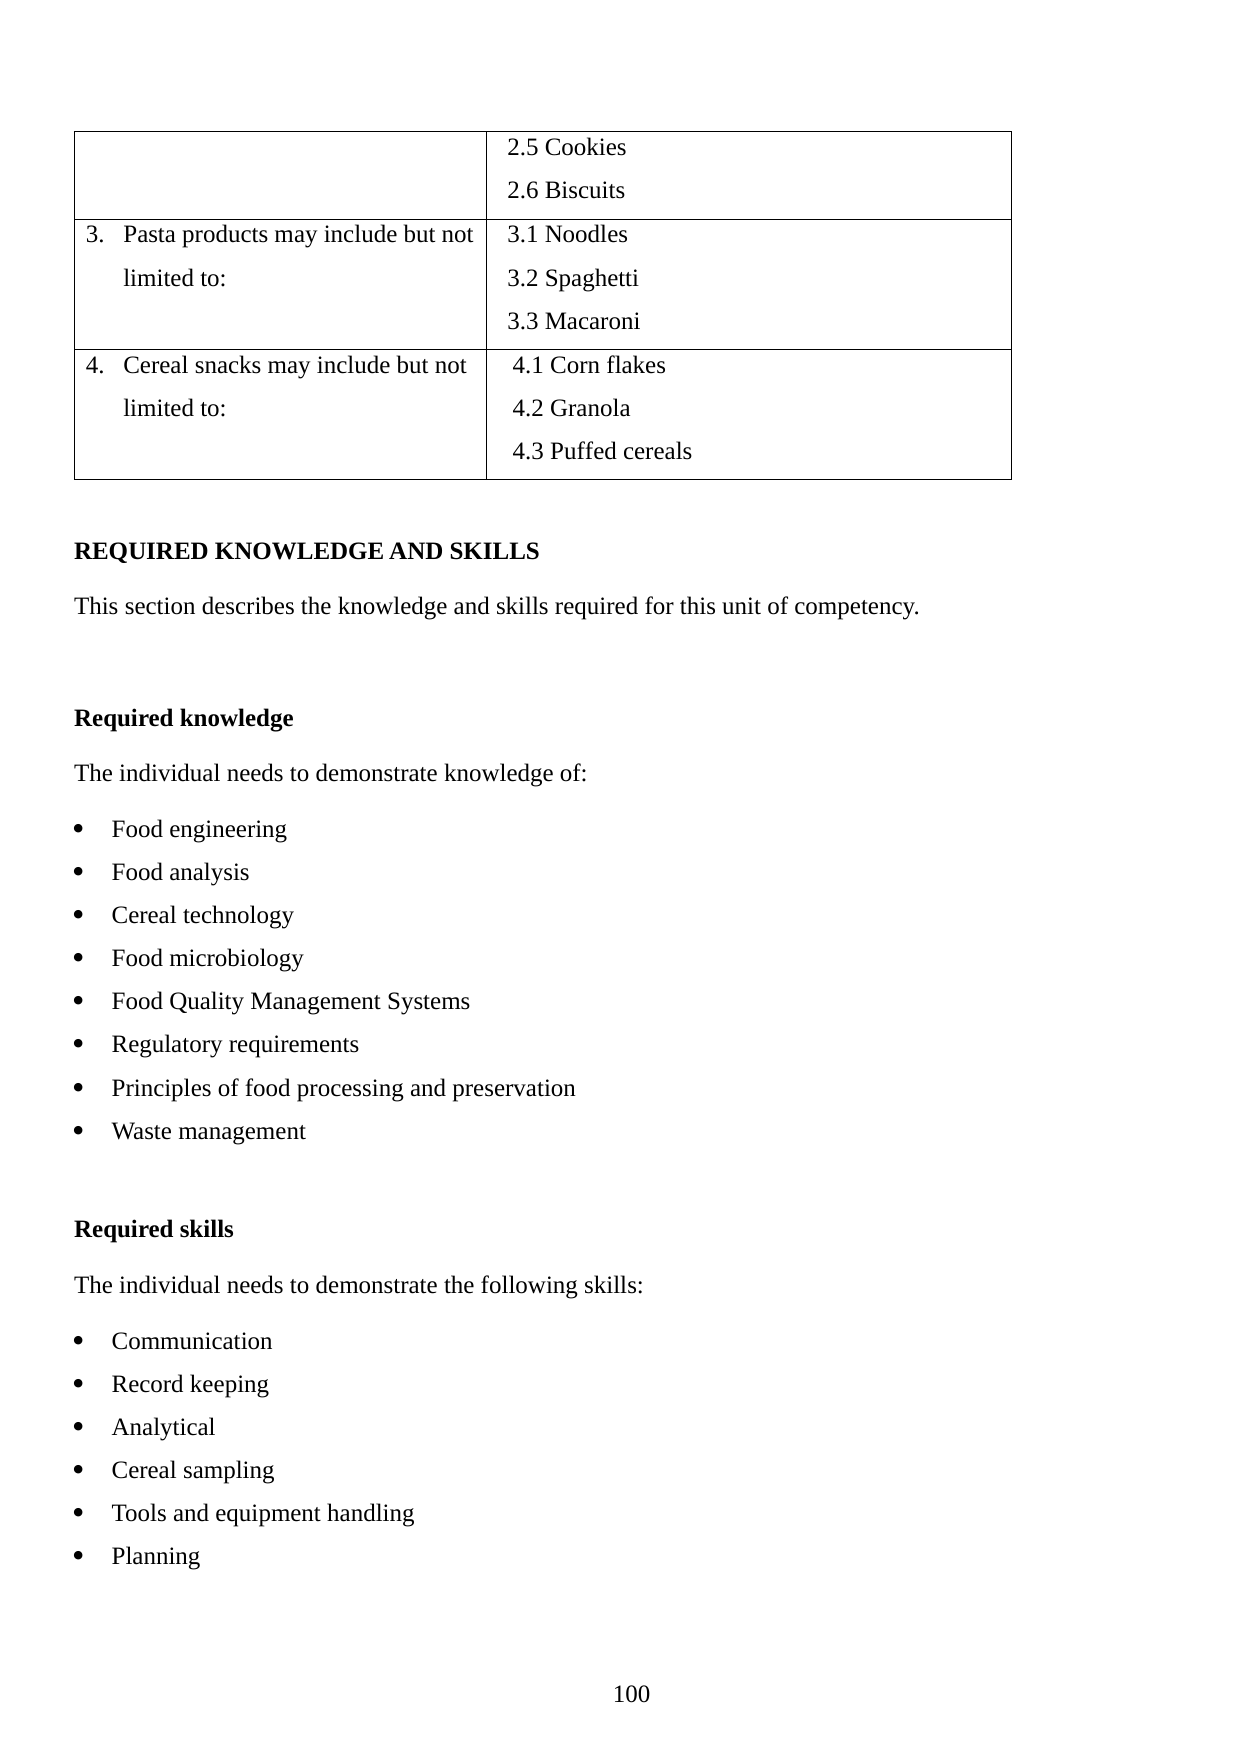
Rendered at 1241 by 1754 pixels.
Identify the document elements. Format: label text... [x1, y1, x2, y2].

table_cell Corn flakes Granola Puffed cereals [487, 350, 1011, 479]
list Analytical [74, 1412, 631, 1441]
text The individual needs to demonstrate the following skills: [74, 1270, 1152, 1299]
text This section describes the knowledge and skills required for this unit of competency. [74, 591, 1152, 620]
table_cell Noodles Spaghetti Macaroni [487, 220, 1011, 349]
list Food microbiology [74, 943, 654, 972]
text REQUIRED KNOWLEDGE AND SKILLS [74, 536, 1152, 564]
list Food analysis [74, 857, 621, 886]
list Waste management [74, 1116, 816, 1144]
list Regulatory requirements [74, 1029, 816, 1058]
list Communication [74, 1326, 623, 1354]
list Record keeping [74, 1369, 623, 1398]
text Required skills [74, 1214, 1152, 1243]
list Food engineering [74, 814, 621, 843]
list Cereal sampling [74, 1455, 1152, 1484]
list Cereal technology [74, 900, 621, 929]
list Tools and equipment handling [74, 1498, 766, 1527]
list Planning [74, 1541, 766, 1570]
table_cell Pasta products may include but not limited to: [75, 220, 486, 349]
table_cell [487, 132, 1011, 218]
text The individual needs to demonstrate knowledge of: [74, 758, 1152, 787]
list Principles of food processing and preservation [74, 1073, 816, 1101]
table_cell Cereal snacks may include but not limited to: [75, 350, 486, 479]
list Food Quality Management Systems [74, 986, 793, 1015]
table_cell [75, 132, 486, 218]
text Required knowledge [74, 703, 1152, 731]
